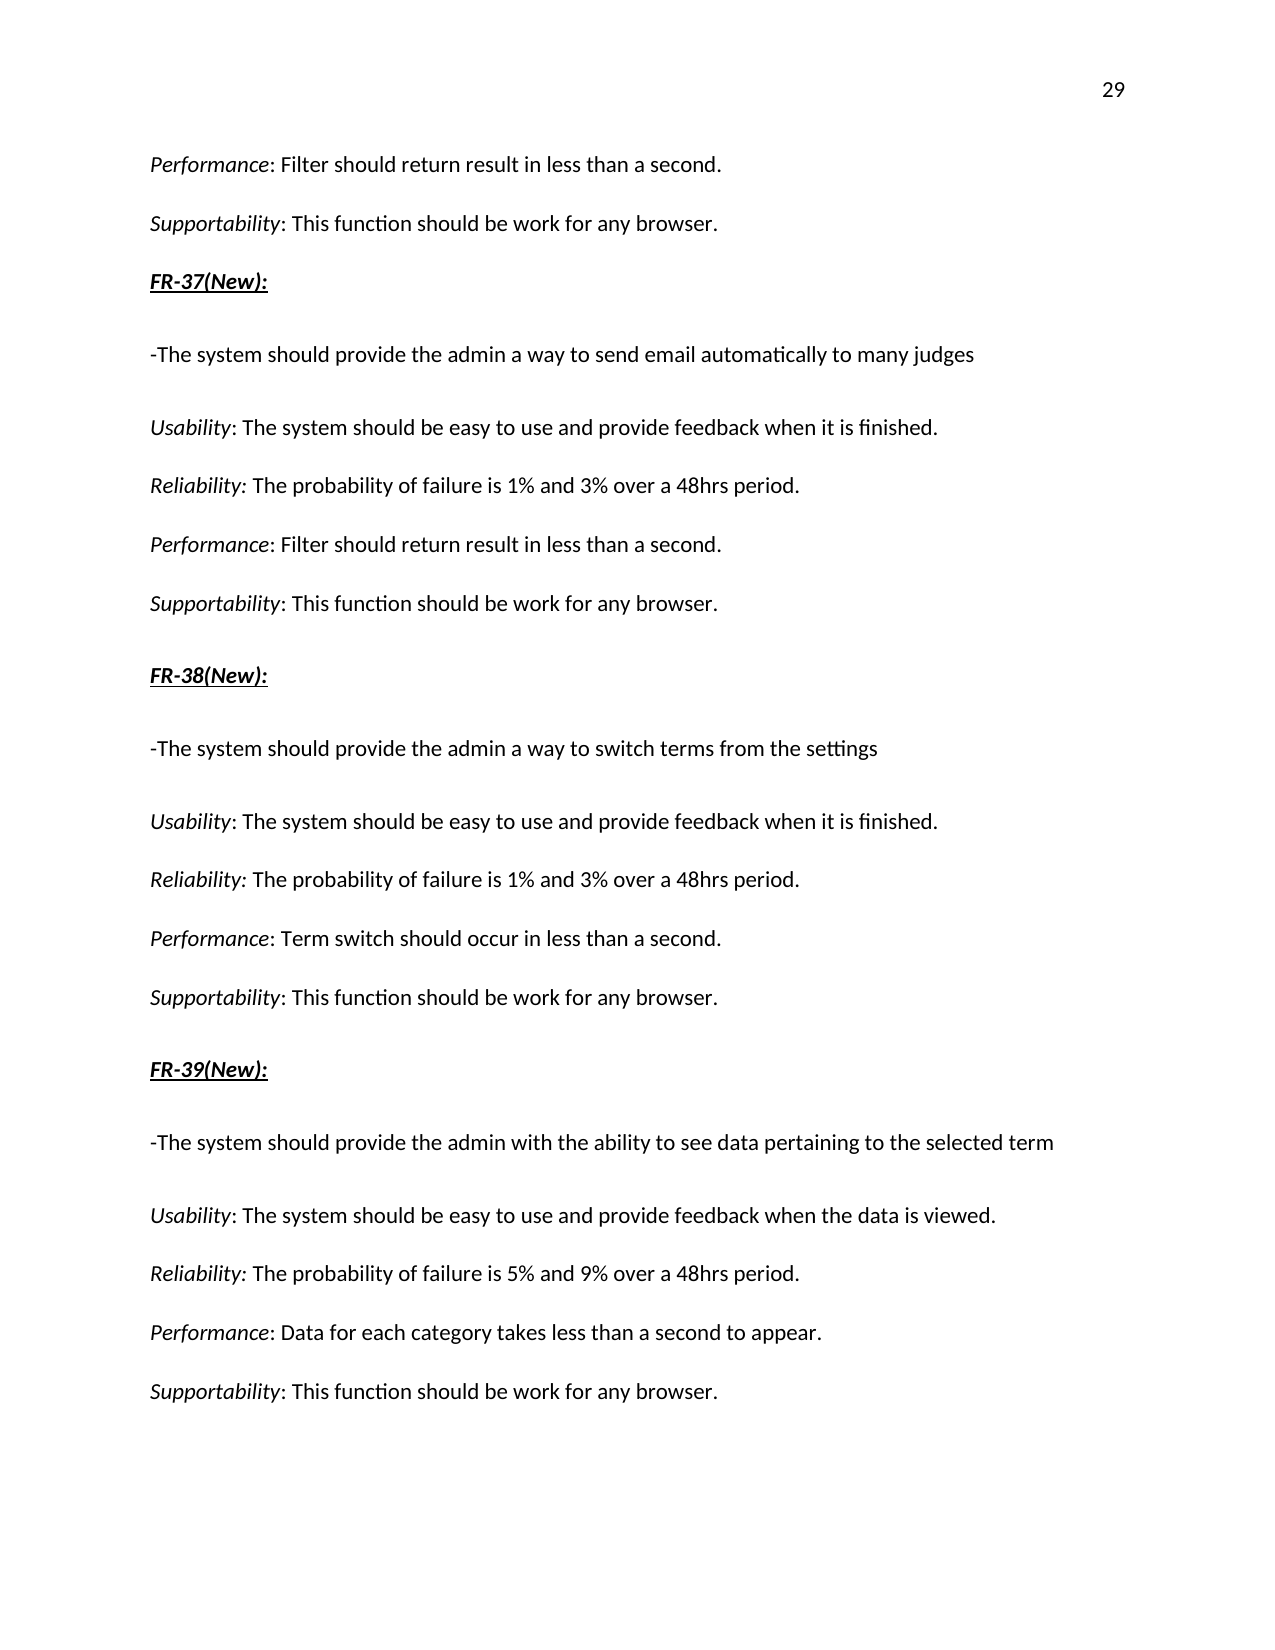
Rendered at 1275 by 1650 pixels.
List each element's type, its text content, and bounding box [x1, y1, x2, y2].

text Usability: The system should be easy to use and provide feedback when it is finished. [150, 807, 1125, 835]
text -The system should provide the admin a way to switch terms from the settings [150, 734, 1125, 762]
text FR-39(New): [150, 1055, 1125, 1083]
text Reliability: The probability of failure is 1% and 3% over a 48hrs period. [150, 471, 1125, 499]
text Performance: Term switch should occur in less than a second. [150, 924, 1125, 952]
text Supportability: This function should be work for any browser. [150, 983, 1125, 1011]
text -The system should provide the admin with the ability to see data pertaining to the selected term [150, 1128, 1125, 1156]
text Performance: Data for each category takes less than a second to appear. [150, 1318, 1125, 1346]
text Reliability: The probability of failure is 5% and 9% over a 48hrs period. [150, 1259, 1125, 1287]
text FR-38(New): [150, 661, 1125, 689]
text Supportability: This function should be work for any browser. [150, 589, 1125, 617]
text Usability: The system should be easy to use and provide feedback when it is finished. [150, 413, 1125, 441]
text Reliability: The probability of failure is 1% and 3% over a 48hrs period. [150, 865, 1125, 893]
text Performance: Filter should return result in less than a second. [150, 150, 1125, 178]
text Supportability: This function should be work for any browser. [150, 209, 1125, 237]
text -The system should provide the admin a way to send email automatically to many judges [150, 340, 1125, 368]
text Performance: Filter should return result in less than a second. [150, 530, 1125, 558]
text Usability: The system should be easy to use and provide feedback when the data is viewed. [150, 1201, 1125, 1229]
text FR-37(New): [150, 267, 1125, 295]
text Supportability: This function should be work for any browser. [150, 1377, 1125, 1405]
